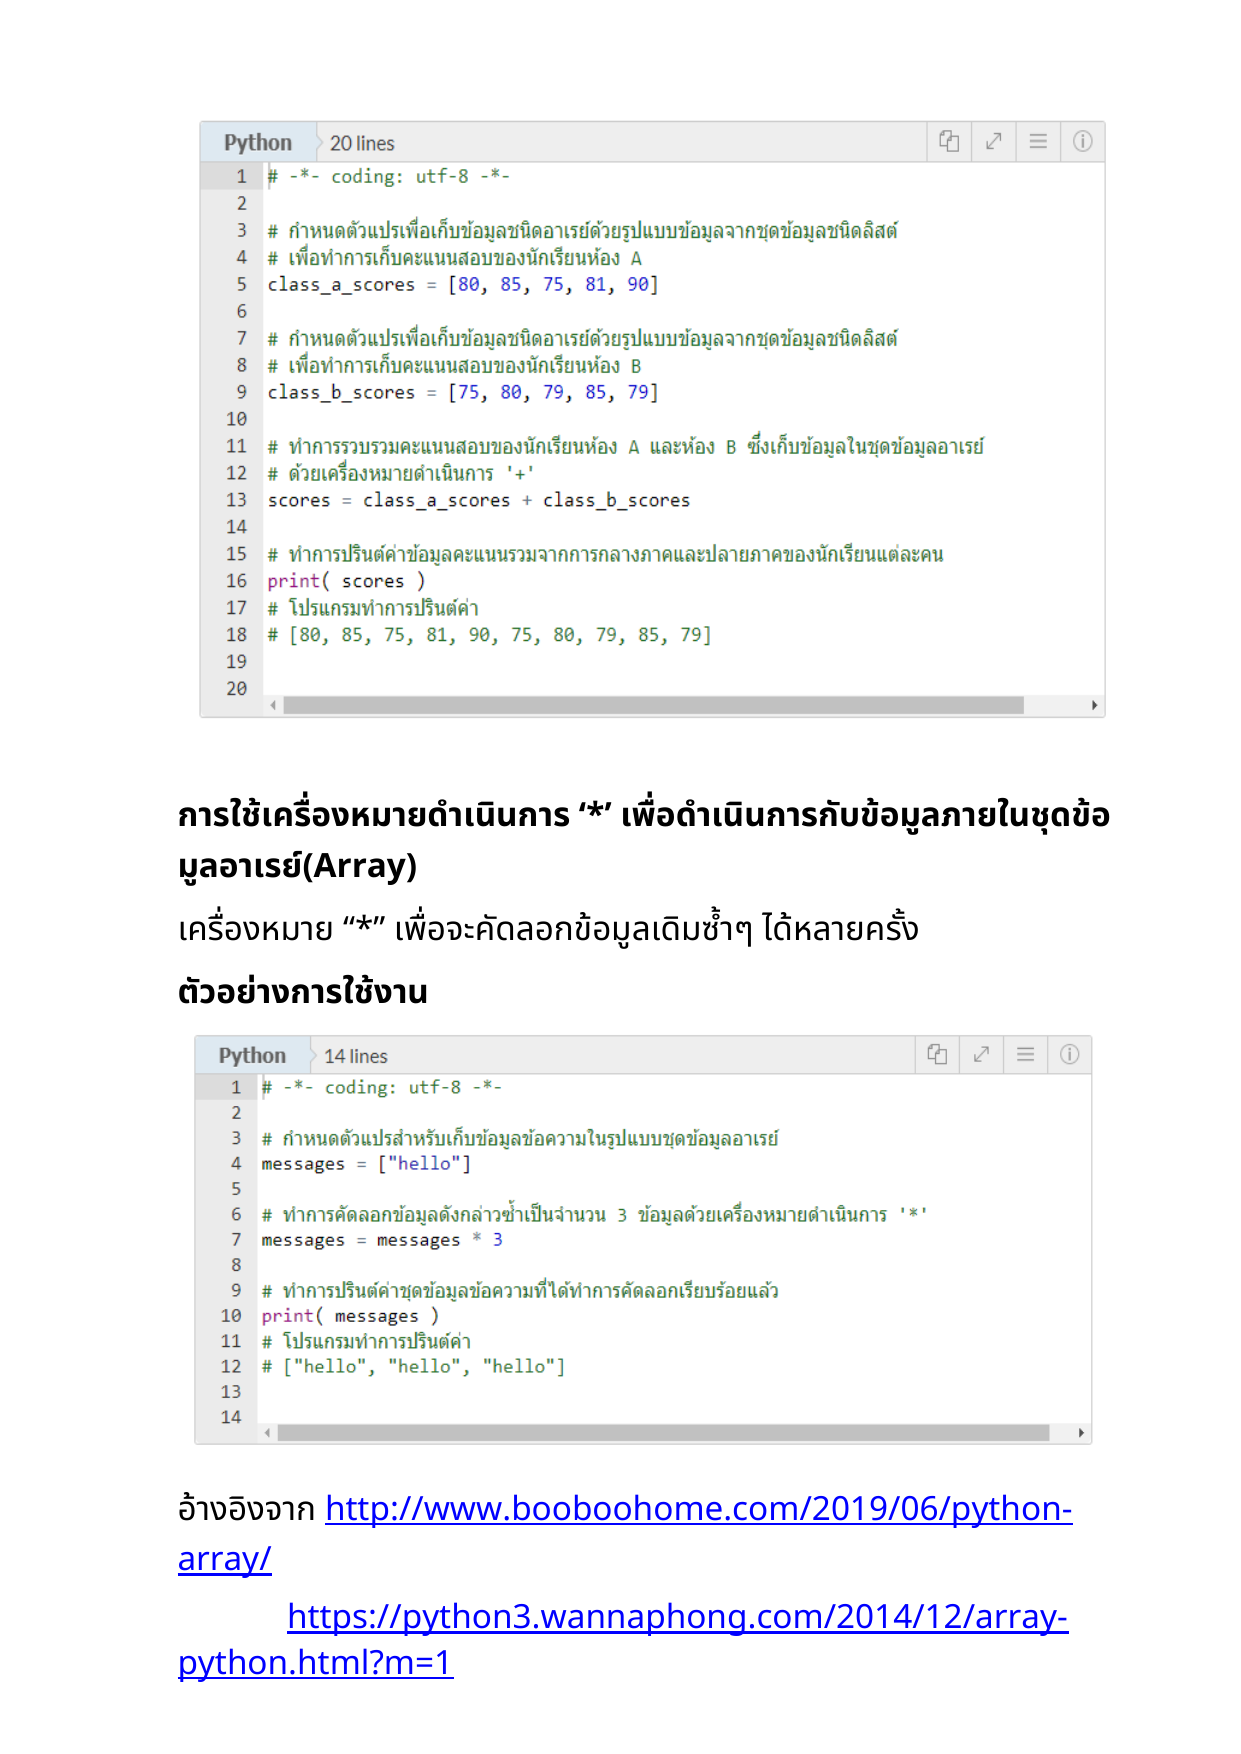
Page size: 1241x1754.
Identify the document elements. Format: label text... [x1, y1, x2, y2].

picture [177, 103, 1122, 721]
text เครื่องหมาย “*” เพื่อจะคัดลอกข้อมูลเดิมซ้ำๆ ได้หลายครั้ง [177, 905, 1122, 956]
picture [177, 1031, 1119, 1456]
text การใช้เครื่องหมายดำเนินการ ‘*’ เพื่อดำเนินการกับข้อมูลภายในชุดข้อมูลอาเรย์(Array) [177, 791, 1122, 892]
text ตัวอย่างการใช้งาน [177, 968, 1122, 1018]
